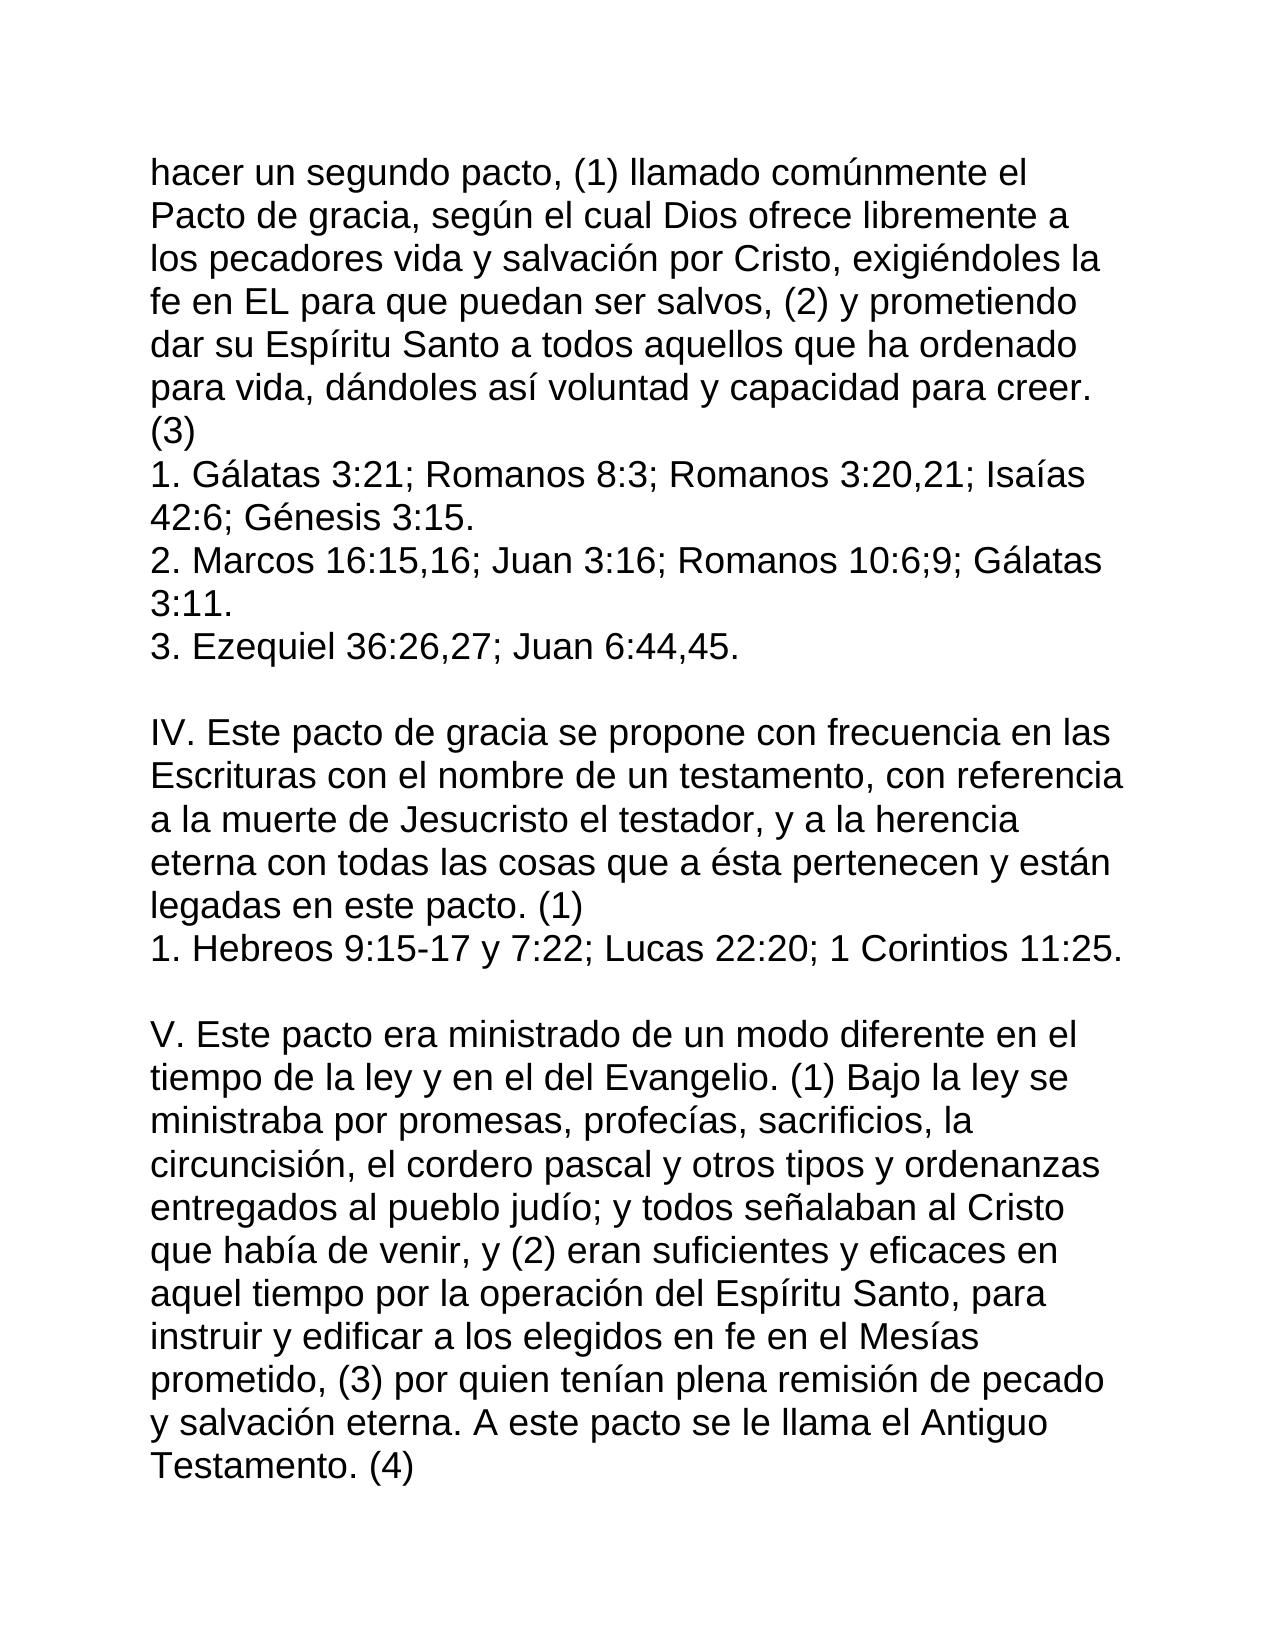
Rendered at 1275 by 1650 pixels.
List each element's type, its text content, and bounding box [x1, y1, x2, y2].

text 3. Ezequiel 36:26,27; Juan 6:44,45. [150, 624, 1125, 667]
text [150, 150, 1125, 452]
text IV. Este pacto de gracia se propone con frecuencia en las Escrituras con el nombre de un testamento, con referencia a la muerte de Jesucristo el testador, y a la herencia eterna con todas las cosas que a ésta pertenecen y están legadas en este pacto. (1) [150, 711, 1125, 926]
text V. Este pacto era ministrado de un modo diferente en el tiempo de la ley y en el del Evangelio. (1) Bajo la ley se ministraba por promesas, profecías, sacrificios, la circuncisión, el cordero pascal y otros tipos y ordenanzas entregados al pueblo judío; y todos señalaban al Cristo que había de venir, y (2) eran suficientes y eficaces en aquel tiempo por la operación del Espíritu Santo, para instruir y edificar a los elegidos en fe en el Mesías prometido, (3) por quien tenían plena remisión de pecado y salvación eterna. A este pacto se le llama el Antiguo Testamento. (4) [150, 1012, 1125, 1487]
text 1. Hebreos 9:15-17 y 7:22; Lucas 22:20; 1 Corintios 11:25. [150, 926, 1125, 969]
text 1. Gálatas 3:21; Romanos 8:3; Romanos 3:20,21; Isaías 42:6; Génesis 3:15. [150, 452, 1125, 538]
text 2. Marcos 16:15,16; Juan 3:16; Romanos 10:6;9; Gálatas 3:11. [150, 538, 1125, 624]
